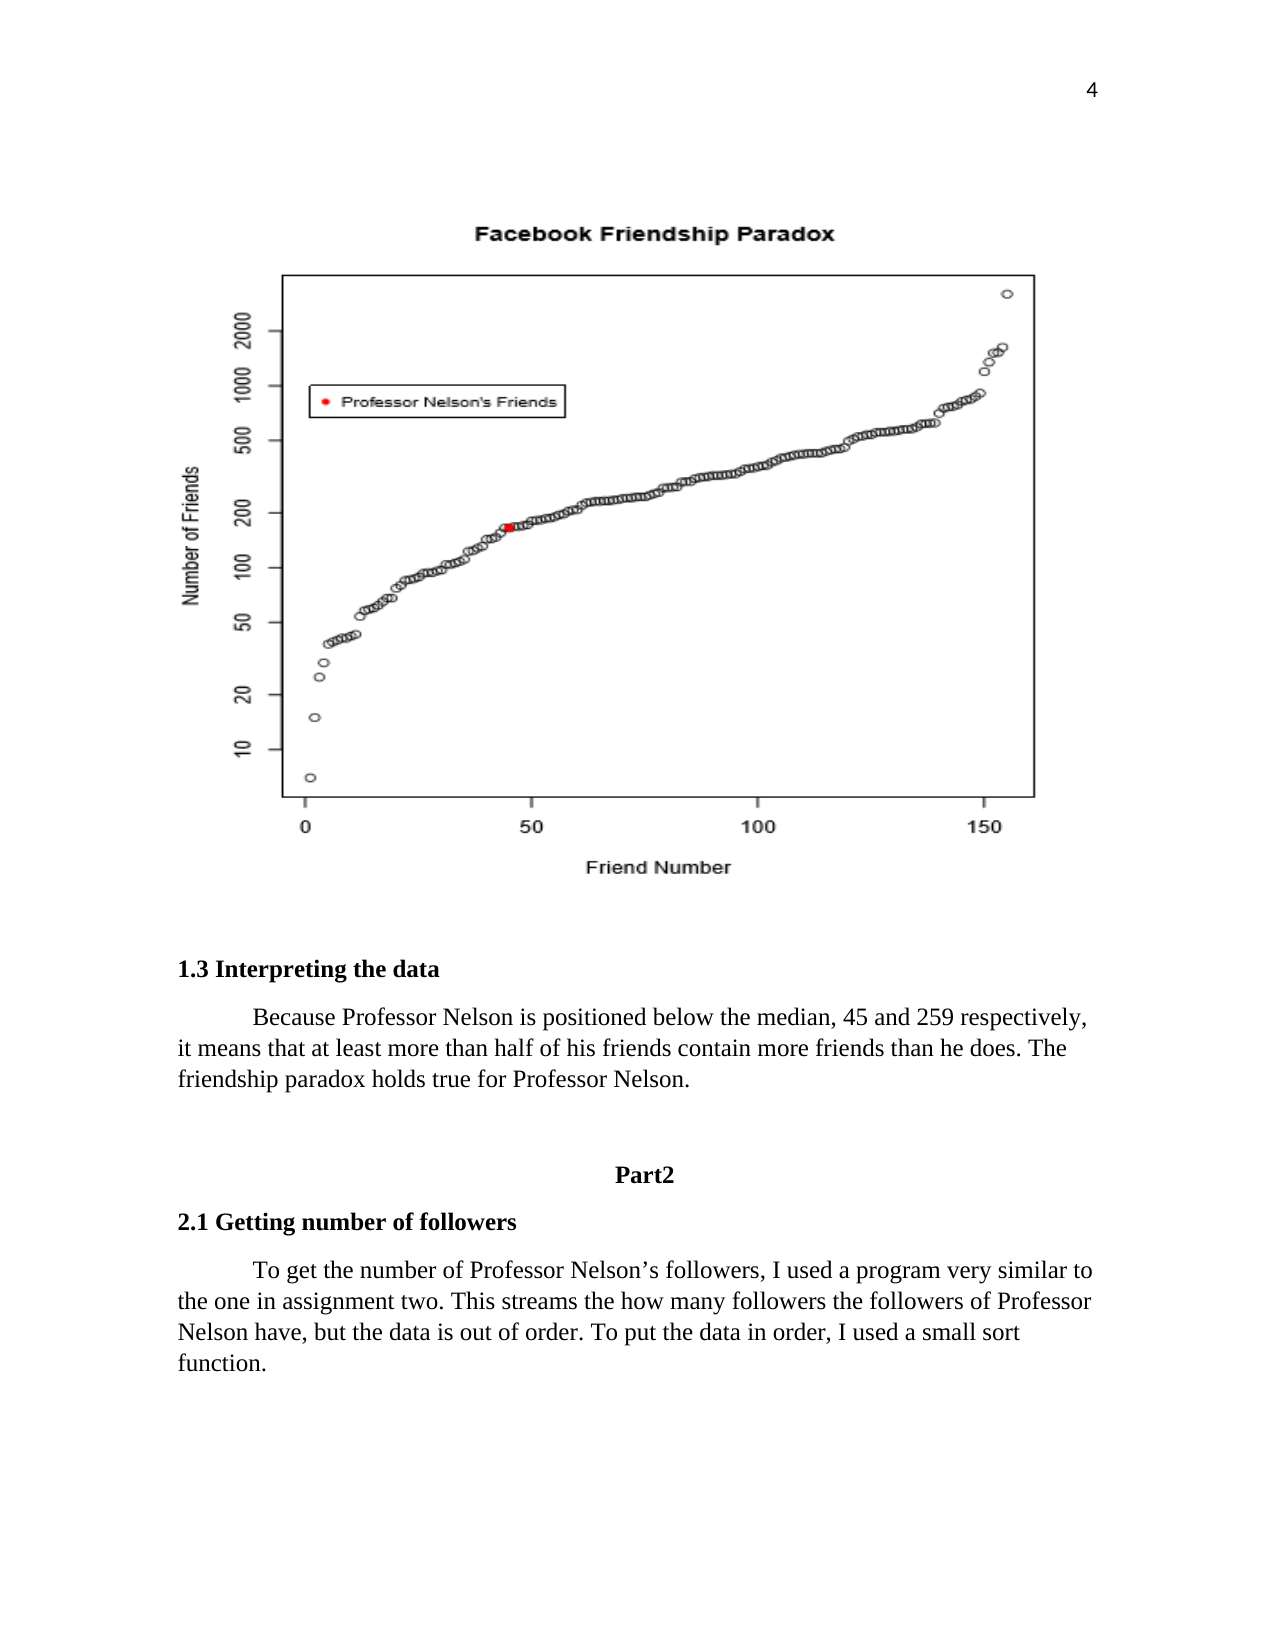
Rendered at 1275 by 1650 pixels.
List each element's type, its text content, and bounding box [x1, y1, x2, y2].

text Part2 [177, 1160, 1098, 1188]
text To get the number of Professor Nelson’s followers, I used a program very similar to the one in assignment two. This streams the how many followers the followers of Professor Nelson have, but the data is out of order. To put the data in order, I used a small sort function. [177, 1255, 1098, 1377]
text 2.1 Getting number of followers [177, 1207, 1098, 1236]
text Because Professor Nelson is positioned below the median, 45 and 259 respectively, it means that at least more than half of his friends contain more friends than he does. The friendship paradox holds true for Professor Nelson. [177, 1002, 1098, 1093]
text 1.3 Interpreting the data [177, 954, 1098, 983]
picture [177, 206, 1088, 888]
